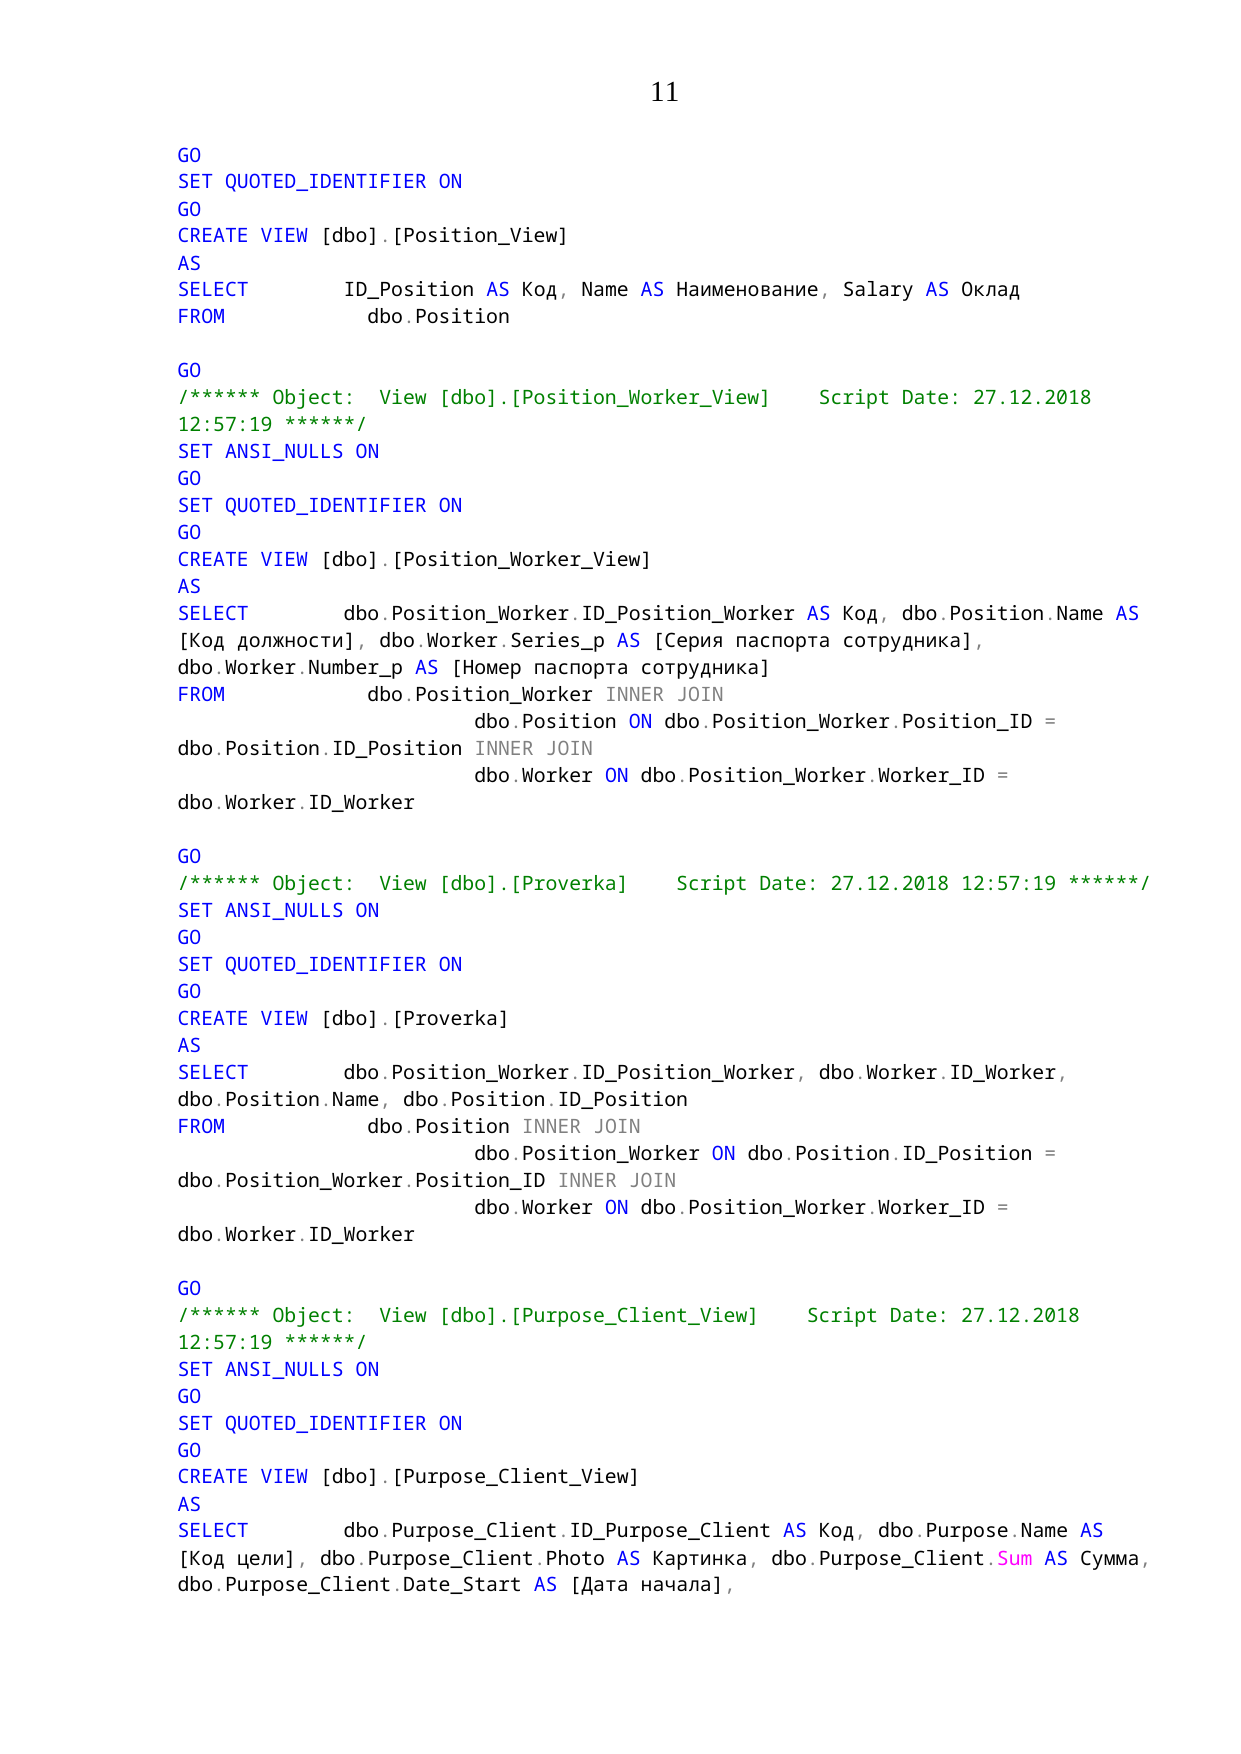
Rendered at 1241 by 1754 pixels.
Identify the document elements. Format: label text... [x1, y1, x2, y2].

text SET QUOTED_IDENTIFIER ON [177, 1409, 1152, 1436]
text GO [177, 464, 1152, 492]
text SET QUOTED_IDENTIFIER ON [177, 492, 1152, 518]
text GO [177, 1436, 1152, 1463]
text CREATE VIEW [dbo].[Position_View] [177, 222, 1152, 249]
text GO [177, 141, 1152, 168]
text FROM dbo.Position INNER JOIN [177, 1112, 1152, 1139]
text FROM dbo.Position [177, 303, 1152, 330]
text AS [177, 1031, 1152, 1058]
text /****** Object: View [dbo].[Proverka] Script Date: 27.12.2018 12:57:19 ******/ [177, 869, 1152, 896]
text GO [177, 1274, 1152, 1301]
text /****** Object: View [dbo].[Position_Worker_View] Script Date: 27.12.2018 12:57:19 ******/ [177, 384, 1152, 438]
text SELECT dbo.Position_Worker.ID_Position_Worker AS Код, dbo.Position.Name AS [Код должности], dbo.Worker.Series_p AS [Серия паспорта сотрудника], dbo.Worker.Number_p AS [Номер паспорта сотрудника] [177, 599, 1152, 680]
text GO [177, 357, 1152, 384]
text dbo.Position_Worker ON dbo.Position.ID_Position = dbo.Position_Worker.Position_ID INNER JOIN [177, 1139, 1152, 1193]
text /****** Object: View [dbo].[Purpose_Client_View] Script Date: 27.12.2018 12:57:19 ******/ [177, 1301, 1152, 1355]
text GO [177, 842, 1152, 869]
text dbo.Worker ON dbo.Position_Worker.Worker_ID = dbo.Worker.ID_Worker [177, 761, 1152, 815]
text SELECT ID_Position AS Код, Name AS Наименование, Salary AS Оклад [177, 276, 1152, 303]
text GO [177, 1382, 1152, 1409]
text GO [177, 923, 1152, 950]
text SELECT dbo.Position_Worker.ID_Position_Worker, dbo.Worker.ID_Worker, dbo.Position.Name, dbo.Position.ID_Position [177, 1058, 1152, 1112]
text FROM dbo.Position_Worker INNER JOIN [177, 680, 1152, 707]
text CREATE VIEW [dbo].[Proverka] [177, 1004, 1152, 1031]
text dbo.Position ON dbo.Position_Worker.Position_ID = dbo.Position.ID_Position INNER JOIN [177, 707, 1152, 761]
text AS [177, 1490, 1152, 1517]
text AS [177, 249, 1152, 276]
text CREATE VIEW [dbo].[Purpose_Client_View] [177, 1463, 1152, 1490]
text SELECT dbo.Purpose_Client.ID_Purpose_Client AS Код, dbo.Purpose.Name AS [Код цели], dbo.Purpose_Client.Photo AS Картинка, dbo.Purpose_Client.Sum AS Сумма, dbo.Purpose_Client.Date_Start AS [Дата начала], [177, 1517, 1152, 1598]
text SET ANSI_NULLS ON [177, 438, 1152, 464]
text AS [177, 572, 1152, 599]
text SET QUOTED_IDENTIFIER ON [177, 168, 1152, 195]
text GO [177, 518, 1152, 546]
text GO [177, 977, 1152, 1004]
text dbo.Worker ON dbo.Position_Worker.Worker_ID = dbo.Worker.ID_Worker [177, 1193, 1152, 1247]
text CREATE VIEW [dbo].[Position_Worker_View] [177, 546, 1152, 572]
text SET QUOTED_IDENTIFIER ON [177, 950, 1152, 977]
text GO [177, 195, 1152, 222]
text SET ANSI_NULLS ON [177, 1355, 1152, 1382]
text SET ANSI_NULLS ON [177, 896, 1152, 923]
